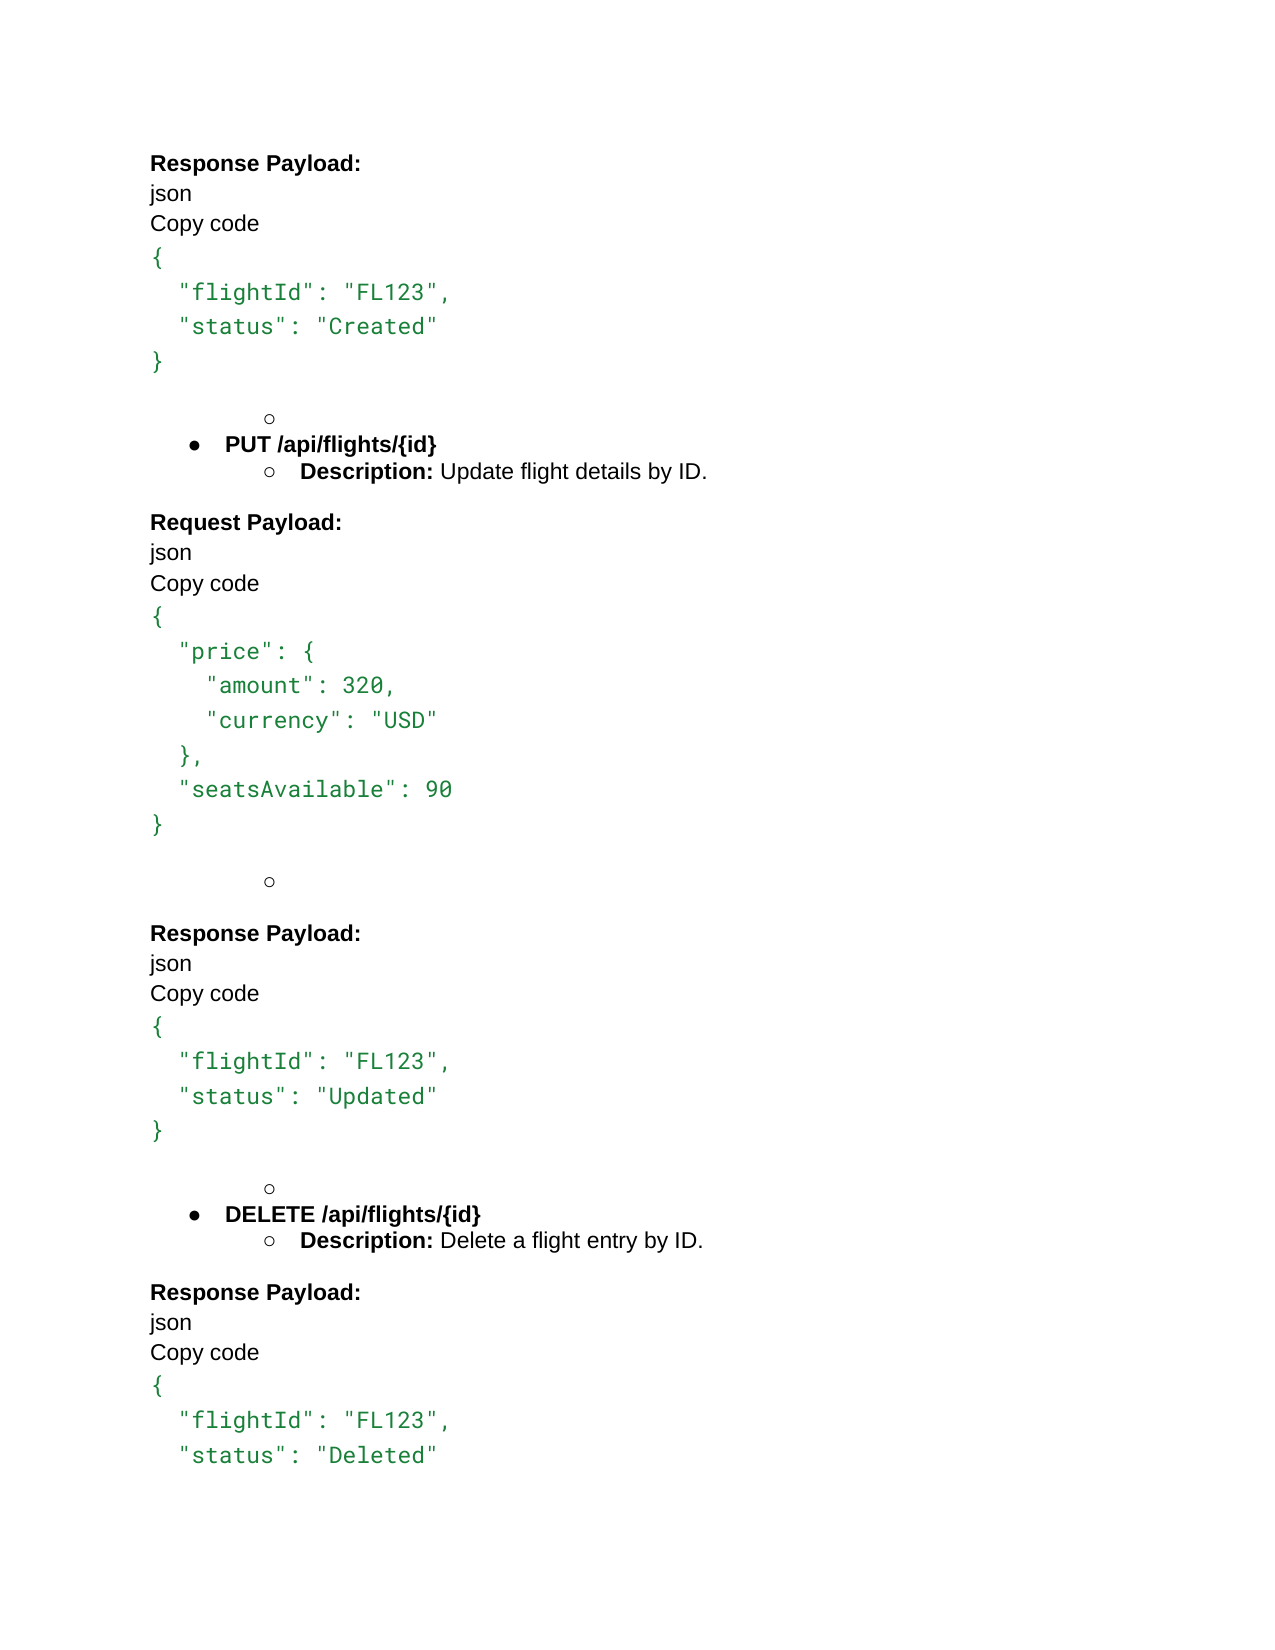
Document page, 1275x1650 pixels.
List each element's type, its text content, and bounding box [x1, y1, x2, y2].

list PUT /api/flights/{id} [187, 431, 1125, 458]
text "flightId": "FL123", [150, 1045, 1125, 1076]
text "flightId": "FL123", [150, 276, 1125, 306]
text } [150, 808, 1125, 839]
text Response Payload: json Copy code { [150, 1278, 1125, 1400]
text Response Payload: json Copy code { [150, 150, 1125, 271]
text } [150, 1115, 1125, 1145]
text "amount": 320, [150, 670, 1125, 700]
list DELETE /api/flights/{id} [187, 1201, 1125, 1227]
text Response Payload: json Copy code { [150, 919, 1125, 1041]
text "status": "Updated" [150, 1080, 1125, 1110]
text }, [150, 739, 1125, 769]
text "seatsAvailable": 90 [150, 774, 1125, 804]
text "status": "Deleted" [150, 1439, 1125, 1469]
text "price": { [150, 635, 1125, 665]
text } [150, 345, 1125, 376]
text Request Payload: json Copy code { [150, 509, 1125, 631]
text "status": "Created" [150, 311, 1125, 341]
text "currency": "USD" [150, 704, 1125, 734]
text "flightId": "FL123", [150, 1404, 1125, 1435]
list Description: Delete a flight entry by ID. [262, 1227, 1125, 1253]
list Description: Update flight details by ID. [262, 458, 1125, 484]
